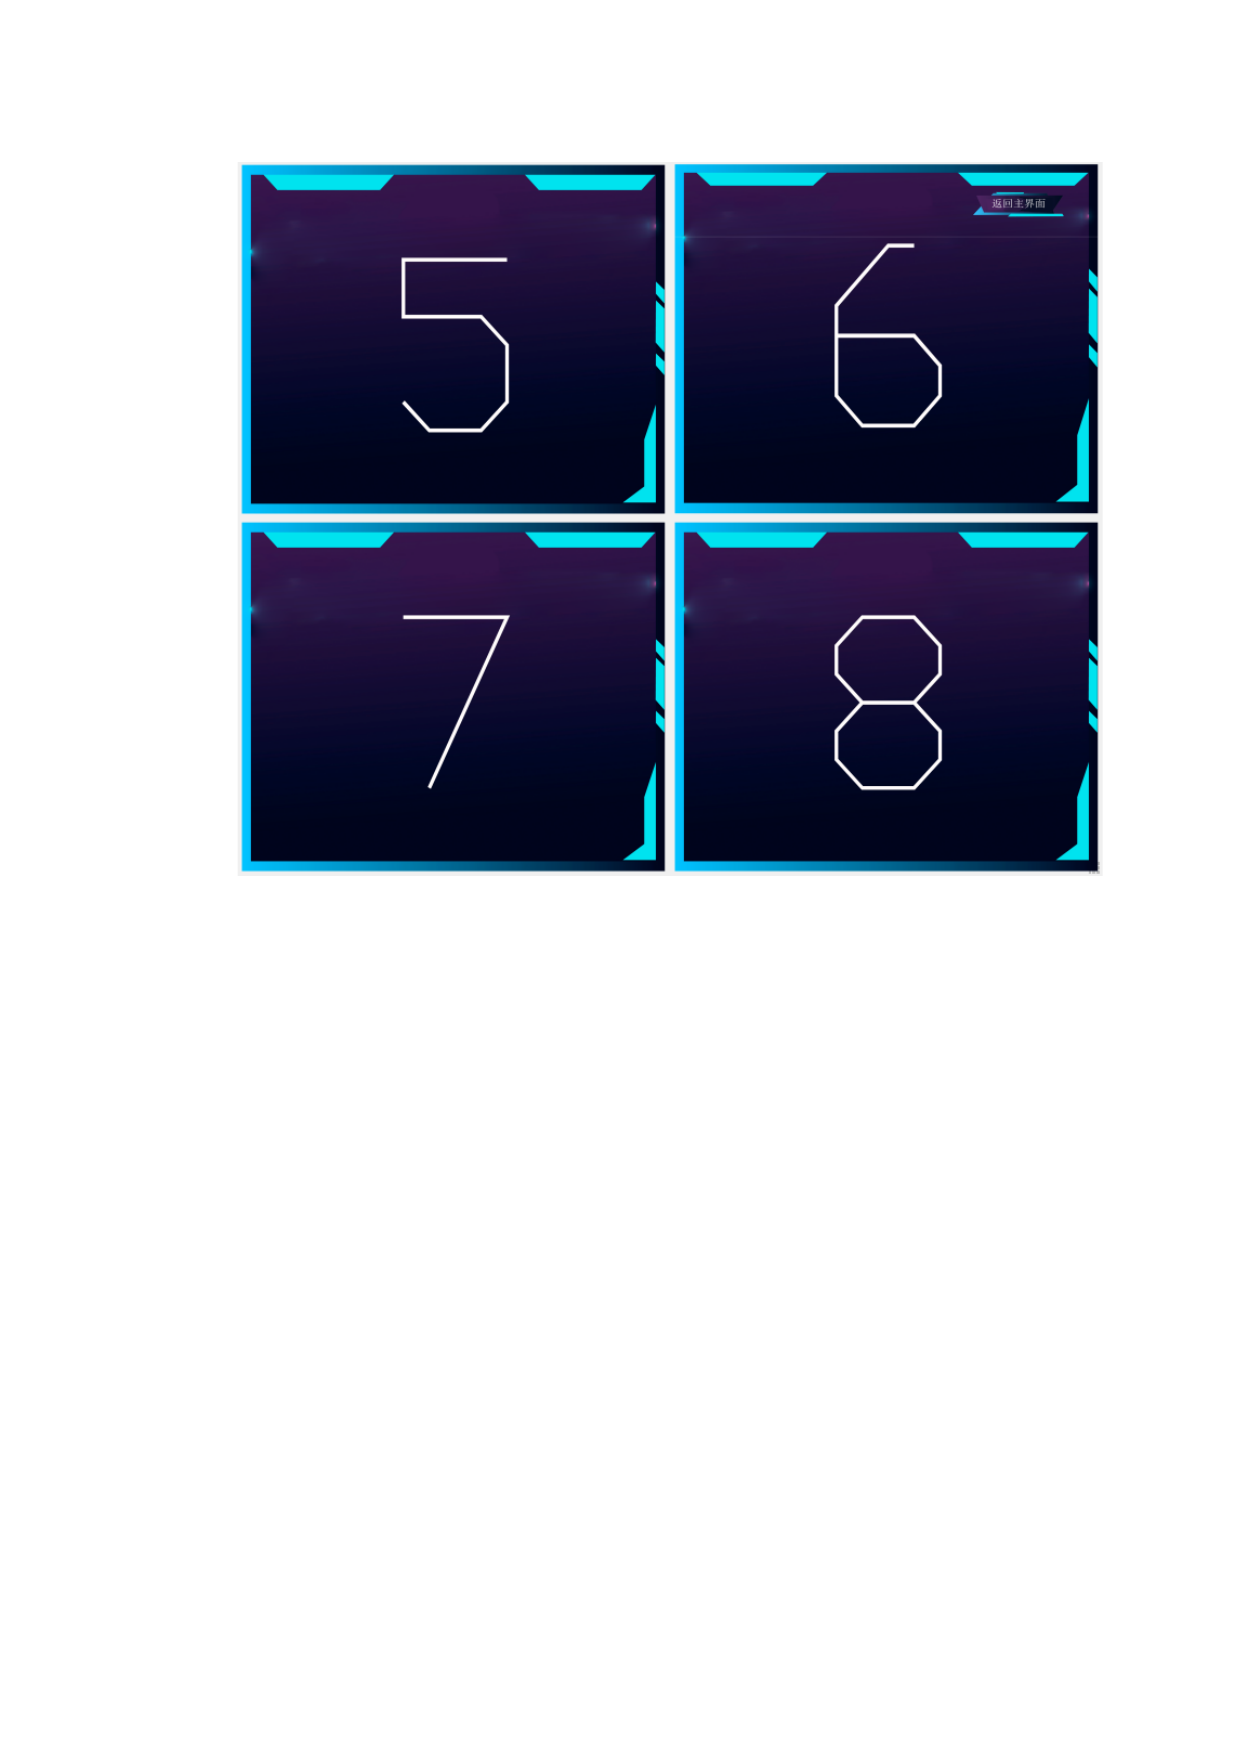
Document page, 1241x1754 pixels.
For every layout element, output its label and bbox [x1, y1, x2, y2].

picture [237, 162, 1103, 876]
